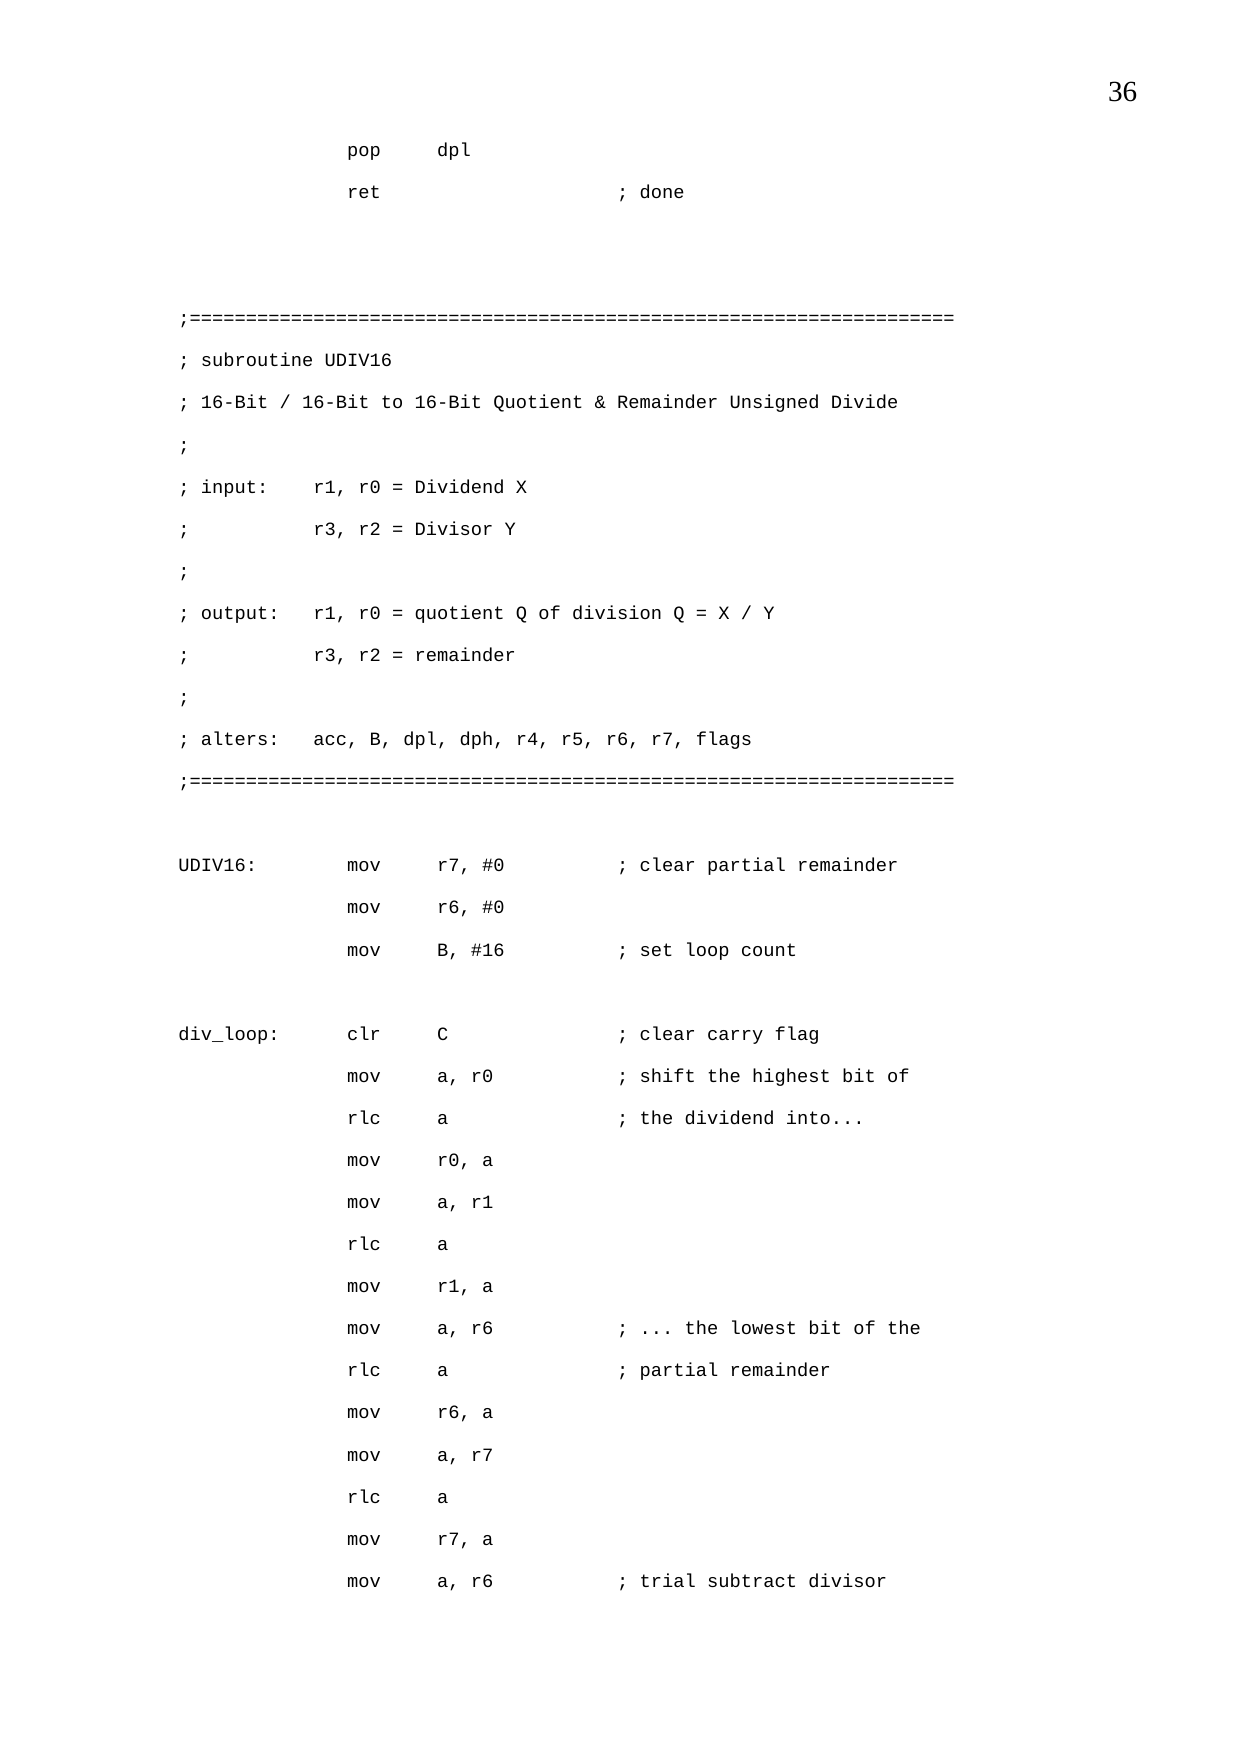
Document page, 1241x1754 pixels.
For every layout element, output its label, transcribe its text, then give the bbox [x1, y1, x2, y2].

text mov r6, #0 [178, 898, 1137, 919]
text ;==================================================================== [178, 309, 1137, 330]
text ; alters: acc, B, dpl, dph, r4, r5, r6, r7, flags [178, 730, 1137, 751]
text rlc a [178, 1487, 1137, 1509]
text ; output: r1, r0 = quotient Q of division Q = X / Y [178, 604, 1137, 625]
text rlc a ; partial remainder [178, 1361, 1137, 1382]
text mov a, r6 ; trial subtract divisor [178, 1572, 1137, 1593]
text ; subroutine UDIV16 [178, 351, 1137, 372]
text ; input: r1, r0 = Dividend X [178, 477, 1137, 499]
text mov r7, a [178, 1529, 1137, 1551]
text mov r1, a [178, 1277, 1137, 1298]
text mov a, r7 [178, 1445, 1137, 1467]
text mov a, r6 ; ... the lowest bit of the [178, 1319, 1137, 1340]
text mov B, #16 ; set loop count [178, 940, 1137, 962]
text ; r3, r2 = Divisor Y [178, 519, 1137, 541]
text mov r6, a [178, 1403, 1137, 1424]
text ; [178, 435, 1137, 457]
text mov a, r1 [178, 1193, 1137, 1214]
text ; r3, r2 = remainder [178, 646, 1137, 667]
text pop dpl [178, 141, 1137, 162]
text ;==================================================================== [178, 772, 1137, 793]
text ; [178, 688, 1137, 709]
text ret ; done [178, 183, 1137, 204]
text ; 16-Bit / 16-Bit to 16-Bit Quotient & Remainder Unsigned Divide [178, 393, 1137, 414]
text mov a, r0 ; shift the highest bit of [178, 1067, 1137, 1088]
text mov r0, a [178, 1151, 1137, 1172]
text rlc a [178, 1235, 1137, 1256]
text UDIV16: mov r7, #0 ; clear partial remainder [178, 856, 1137, 877]
text rlc a ; the dividend into... [178, 1109, 1137, 1130]
text ; [178, 562, 1137, 583]
text div_loop: clr C ; clear carry flag [178, 1024, 1137, 1046]
